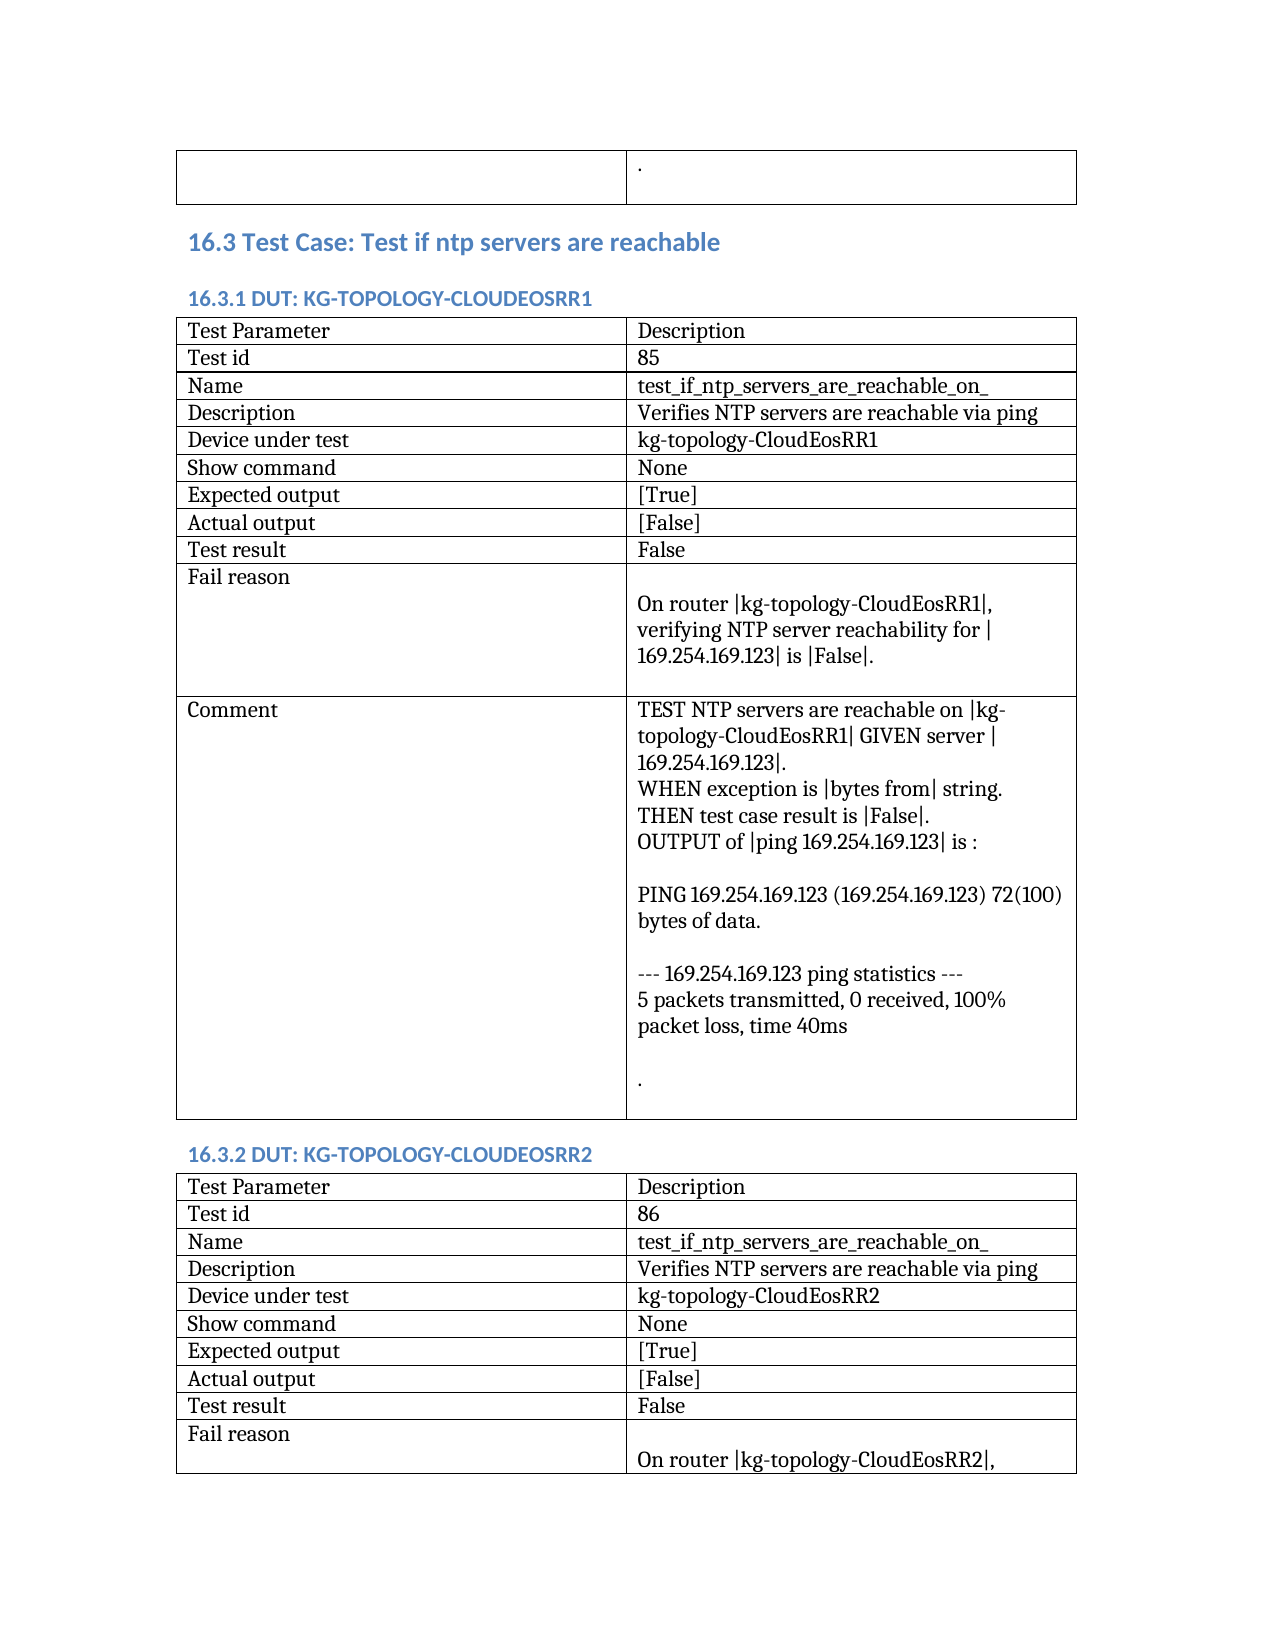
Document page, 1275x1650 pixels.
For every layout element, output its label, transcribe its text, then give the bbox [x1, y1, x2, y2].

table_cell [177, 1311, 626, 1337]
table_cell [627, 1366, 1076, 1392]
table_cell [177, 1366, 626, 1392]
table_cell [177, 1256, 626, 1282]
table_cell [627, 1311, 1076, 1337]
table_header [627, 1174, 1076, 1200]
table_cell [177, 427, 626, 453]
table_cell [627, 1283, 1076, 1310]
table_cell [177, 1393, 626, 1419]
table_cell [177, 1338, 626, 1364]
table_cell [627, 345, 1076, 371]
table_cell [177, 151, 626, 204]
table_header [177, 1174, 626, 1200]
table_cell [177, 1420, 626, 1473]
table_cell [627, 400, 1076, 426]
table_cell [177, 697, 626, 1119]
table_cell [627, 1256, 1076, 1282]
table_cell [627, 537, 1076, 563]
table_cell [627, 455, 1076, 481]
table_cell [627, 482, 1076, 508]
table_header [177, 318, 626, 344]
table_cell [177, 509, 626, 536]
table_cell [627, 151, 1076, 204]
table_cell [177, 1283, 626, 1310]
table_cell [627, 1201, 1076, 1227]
subtitle 16.3.2 DUT: KG-TOPOLOGY-CLOUDEOSRR2 [187, 1141, 1087, 1168]
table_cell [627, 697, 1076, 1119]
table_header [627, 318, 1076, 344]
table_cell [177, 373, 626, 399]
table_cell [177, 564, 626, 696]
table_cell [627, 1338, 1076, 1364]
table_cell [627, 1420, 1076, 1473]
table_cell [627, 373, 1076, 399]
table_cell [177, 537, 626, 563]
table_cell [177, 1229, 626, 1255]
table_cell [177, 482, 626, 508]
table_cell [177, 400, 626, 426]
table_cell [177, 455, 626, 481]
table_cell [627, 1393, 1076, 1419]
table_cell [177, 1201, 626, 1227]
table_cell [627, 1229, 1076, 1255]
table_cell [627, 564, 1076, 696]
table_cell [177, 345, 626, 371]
subtitle 16.3.1 DUT: KG-TOPOLOGY-CLOUDEOSRR1 [187, 284, 1087, 312]
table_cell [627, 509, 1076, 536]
subtitle 16.3 Test Case: Test if ntp servers are reachable [187, 226, 1087, 259]
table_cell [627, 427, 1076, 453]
